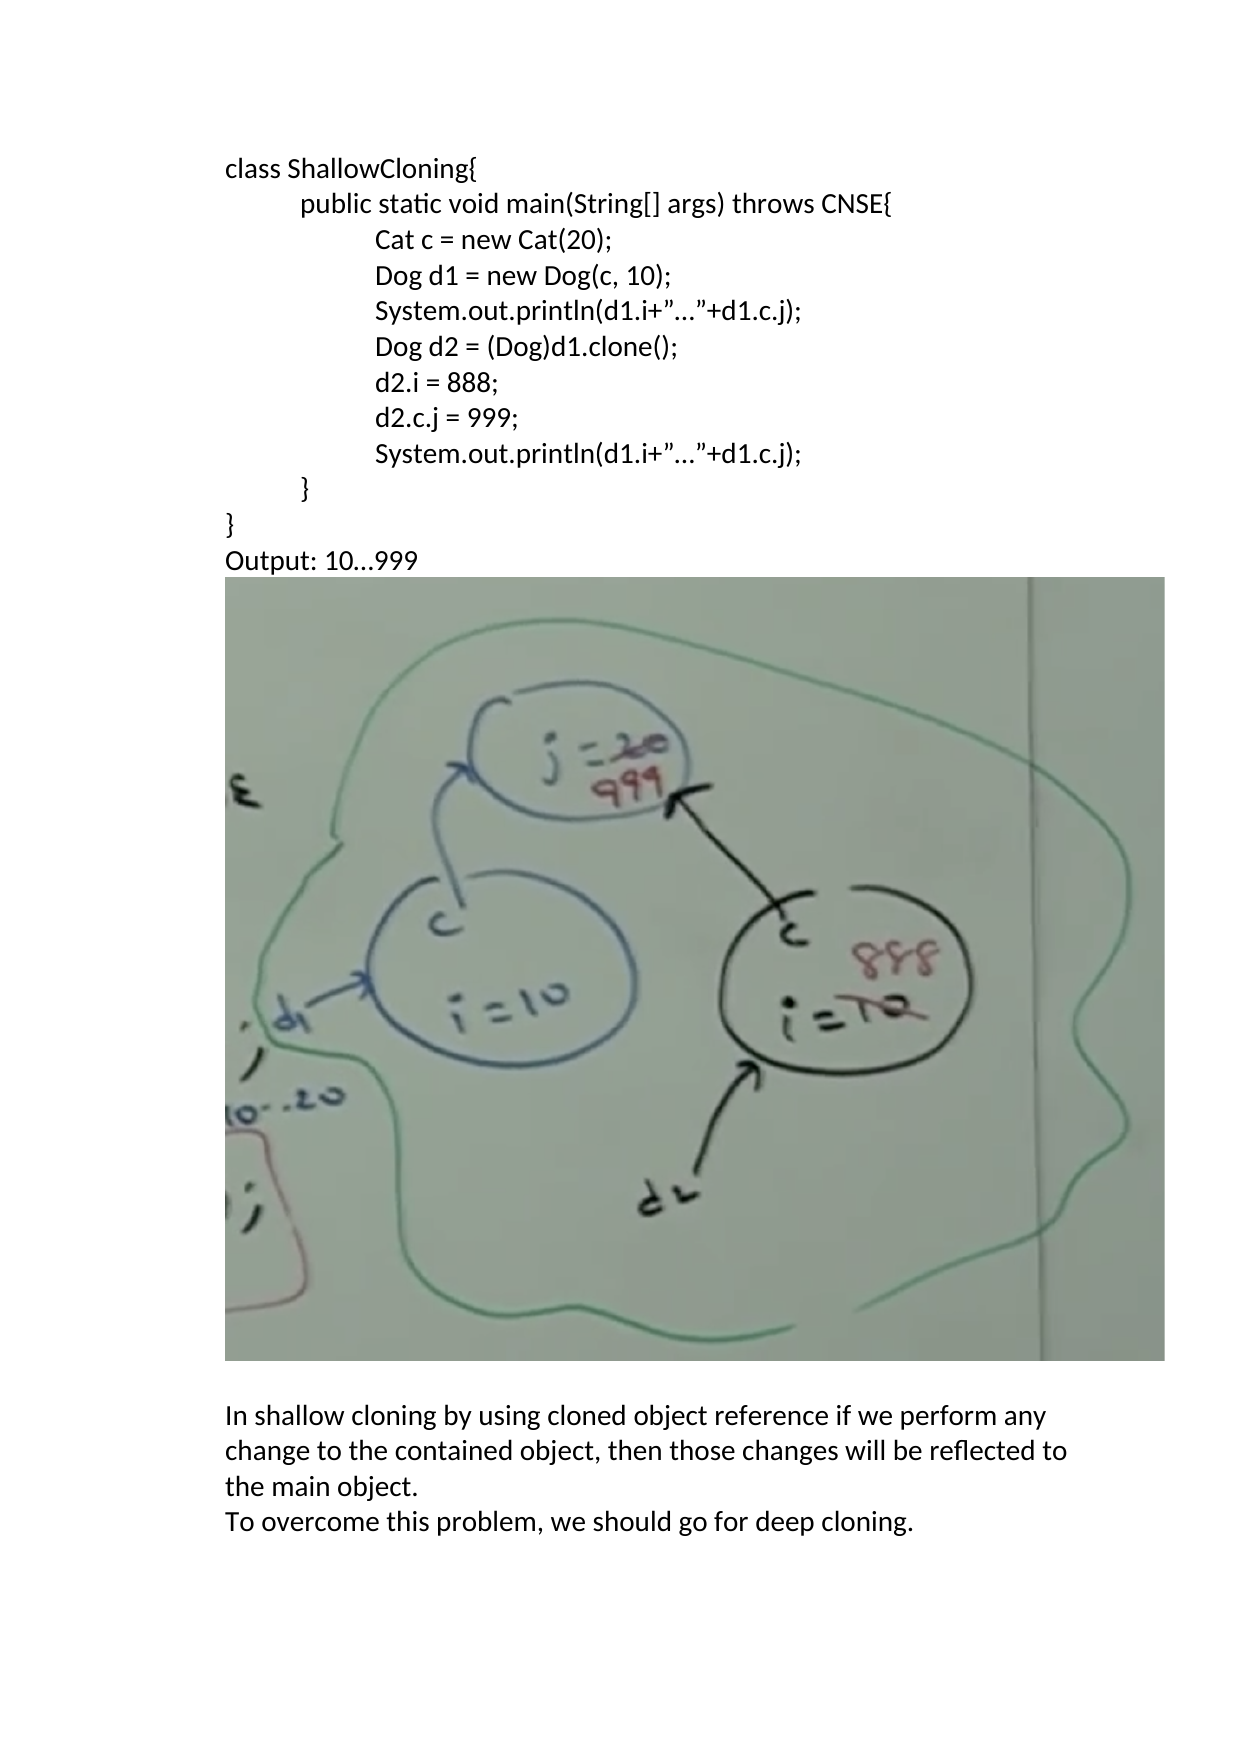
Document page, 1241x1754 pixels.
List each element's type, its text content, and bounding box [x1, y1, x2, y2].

list d2.i = 888; [225, 364, 1090, 399]
picture [225, 577, 1165, 1361]
list } [225, 471, 1090, 506]
list Output: 10…999 [225, 542, 1090, 577]
list } [225, 506, 1090, 542]
list Dog d1 = new Dog(c, 10); [225, 257, 1090, 292]
list Cat c = new Cat(20); [225, 221, 1090, 257]
list System.out.println(d1.i+”…”+d1.c.j); [225, 435, 1090, 471]
list System.out.println(d1.i+”…”+d1.c.j); [225, 292, 1090, 328]
list class ShallowCloning{ [225, 150, 1090, 186]
list d2.c.j = 999; [225, 399, 1090, 435]
list public static void main(String[] args) throws CNSE{ [225, 186, 1090, 221]
list Dog d2 = (Dog)d1.clone(); [225, 328, 1090, 364]
list To overcome this problem, we should go for deep cloning. [225, 1503, 1090, 1539]
list In shallow cloning by using cloned object reference if we perform any change to the contained object, then those changes will be reflected to the main object. [225, 1397, 1090, 1503]
